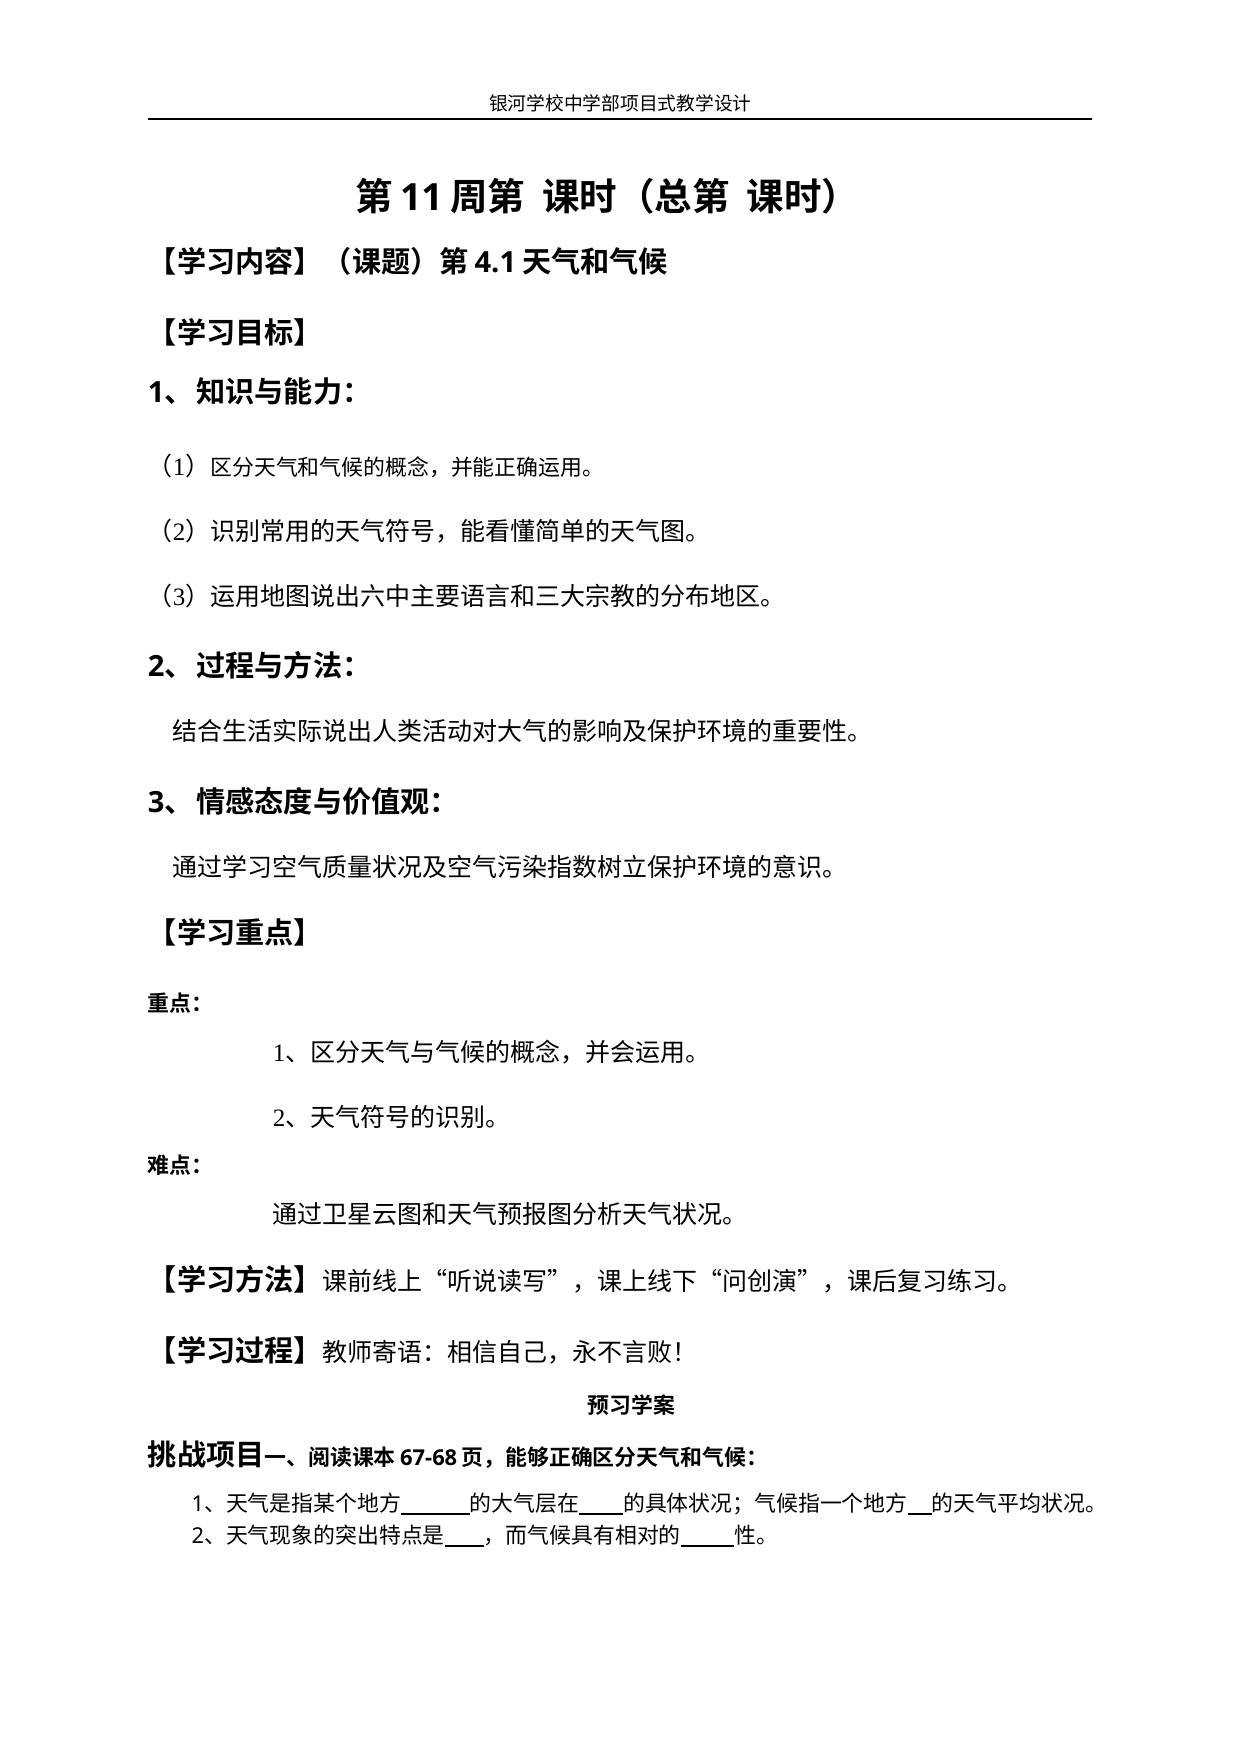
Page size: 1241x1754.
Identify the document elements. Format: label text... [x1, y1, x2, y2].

text 预习学案 [148, 1388, 1092, 1420]
text 重点： [148, 985, 1092, 1018]
list 知识与能力： [148, 369, 1092, 411]
text 2、天气现象的突出特点是 ，而气候具有相对的 性。 [148, 1518, 1092, 1550]
list 过程与方法： [148, 643, 1092, 685]
text 【学习目标】 [148, 298, 1092, 363]
text 难点： [148, 1148, 1092, 1180]
text 【学习重点】 [148, 898, 1092, 963]
text 第11周第 课时（总第 课时） [148, 162, 1092, 227]
text （2）识别常用的天气符号，能看懂简单的天气图。 [148, 497, 1092, 562]
text 2、天气符号的识别。 [148, 1083, 1092, 1148]
text （1）区分天气和气候的概念，并能正确运用。 [148, 432, 1092, 497]
text 【学习方法】课前线上“听说读写”，课上线下“问创演”，课后复习练习。 [148, 1245, 1092, 1310]
text 【学习过程】教师寄语：相信自己，永不言败！ [148, 1317, 1092, 1382]
text 【学习内容】（课题）第4.1天气和气候 [148, 227, 1092, 292]
list 情感态度与价值观： [148, 779, 1092, 820]
text 结合生活实际说出人类活动对大气的影响及保护环境的重要性。 [148, 697, 1092, 762]
text 1、区分天气与气候的概念，并会运用。 [148, 1018, 1092, 1083]
text 通过学习空气质量状况及空气污染指数树立保护环境的意识。 [148, 833, 1092, 898]
text 通过卫星云图和天气预报图分析天气状况。 [148, 1180, 1092, 1245]
text 1、天气是指某个地方 的大气层在 的具体状况；气候指一个地方 的天气平均状况。 [148, 1485, 1092, 1518]
text （3）运用地图说出六中主要语言和三大宗教的分布地区。 [148, 562, 1092, 627]
text 挑战项目一、阅读课本67-68页，能够正确区分天气和气候： [148, 1420, 1092, 1485]
